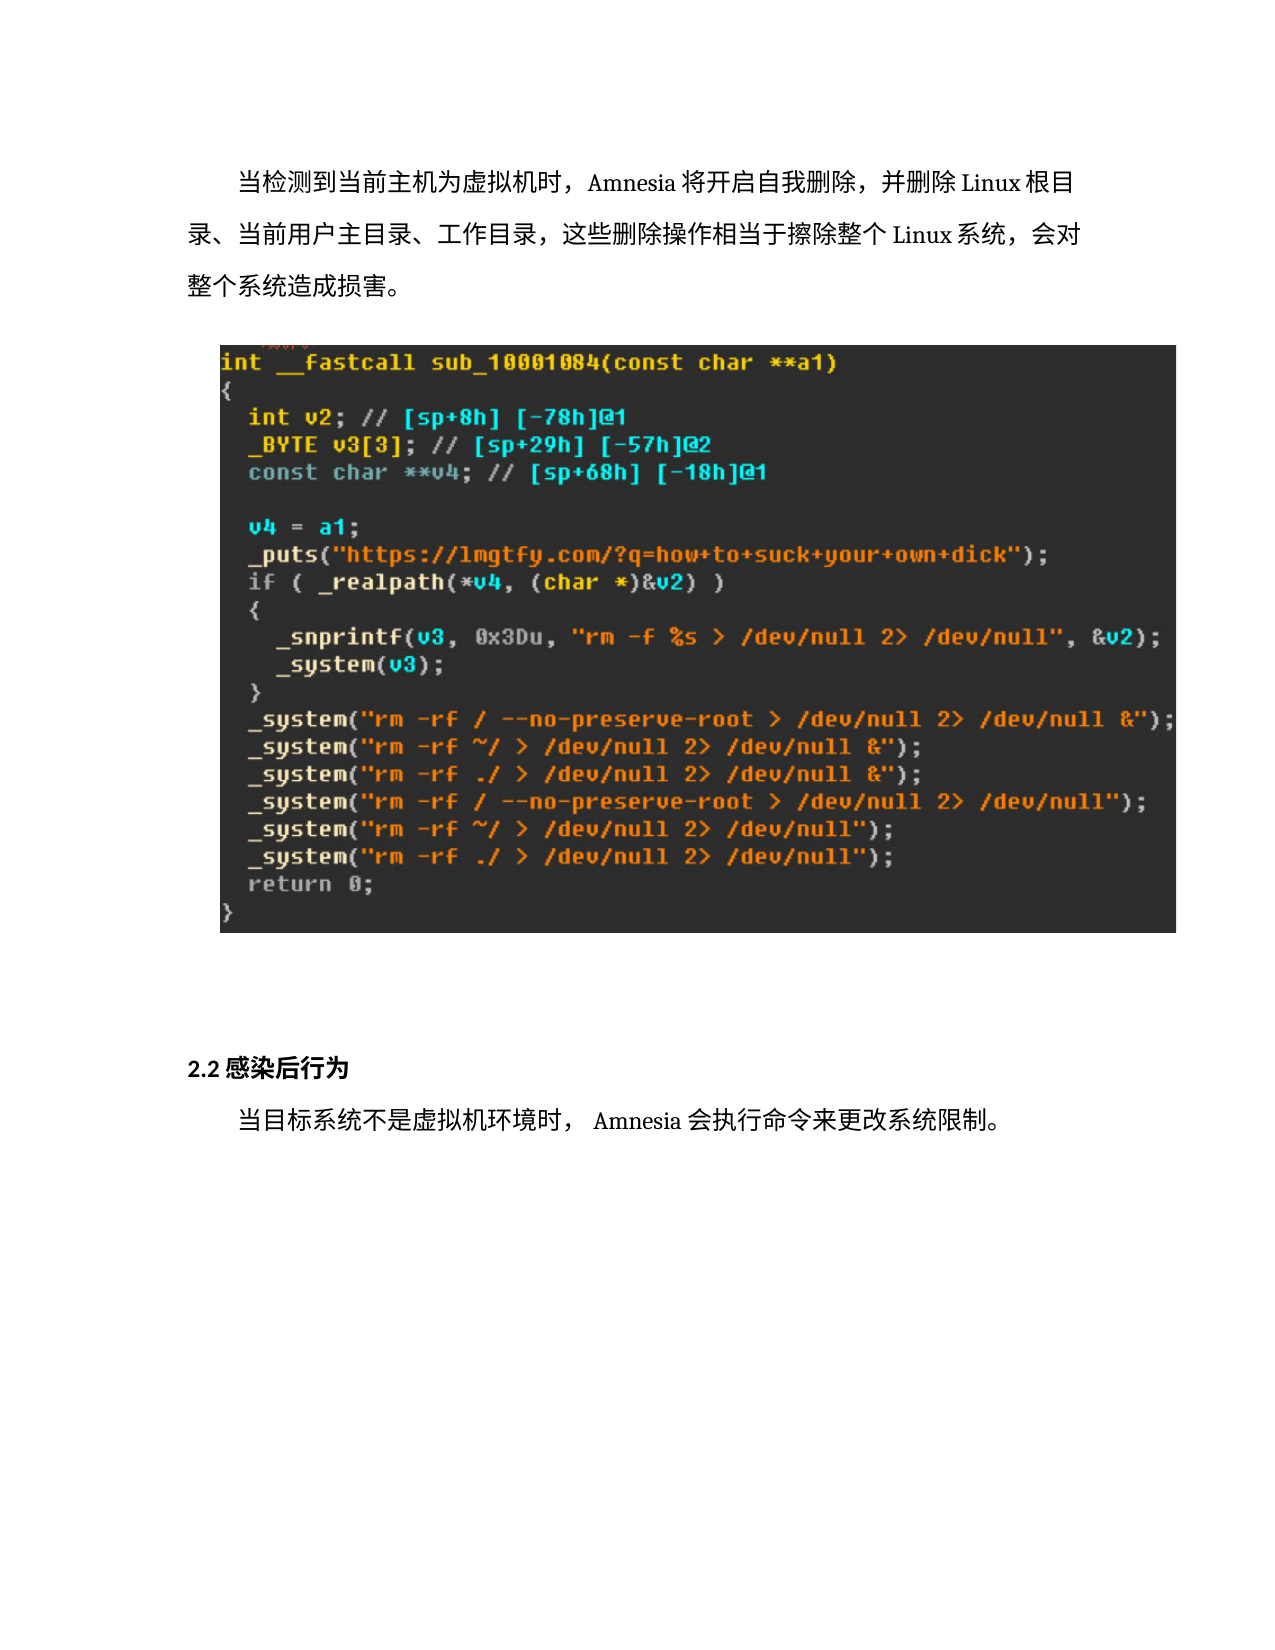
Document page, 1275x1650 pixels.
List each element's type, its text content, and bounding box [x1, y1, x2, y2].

subtitle 2.2 感染后行为 [187, 1035, 1087, 1087]
picture [220, 345, 1175, 933]
text 当检测到当前主机为虚拟机时，Amnesia将开启自我删除，并删除Linux根目录、当前用户主目录、工作目录，这些删除操作相当于擦除整个Linux系统，会对整个系统造成损害。 [187, 150, 1087, 306]
text 当目标系统不是虚拟机环境时， Amnesia会执行命令来更改系统限制。 [187, 1087, 1087, 1139]
